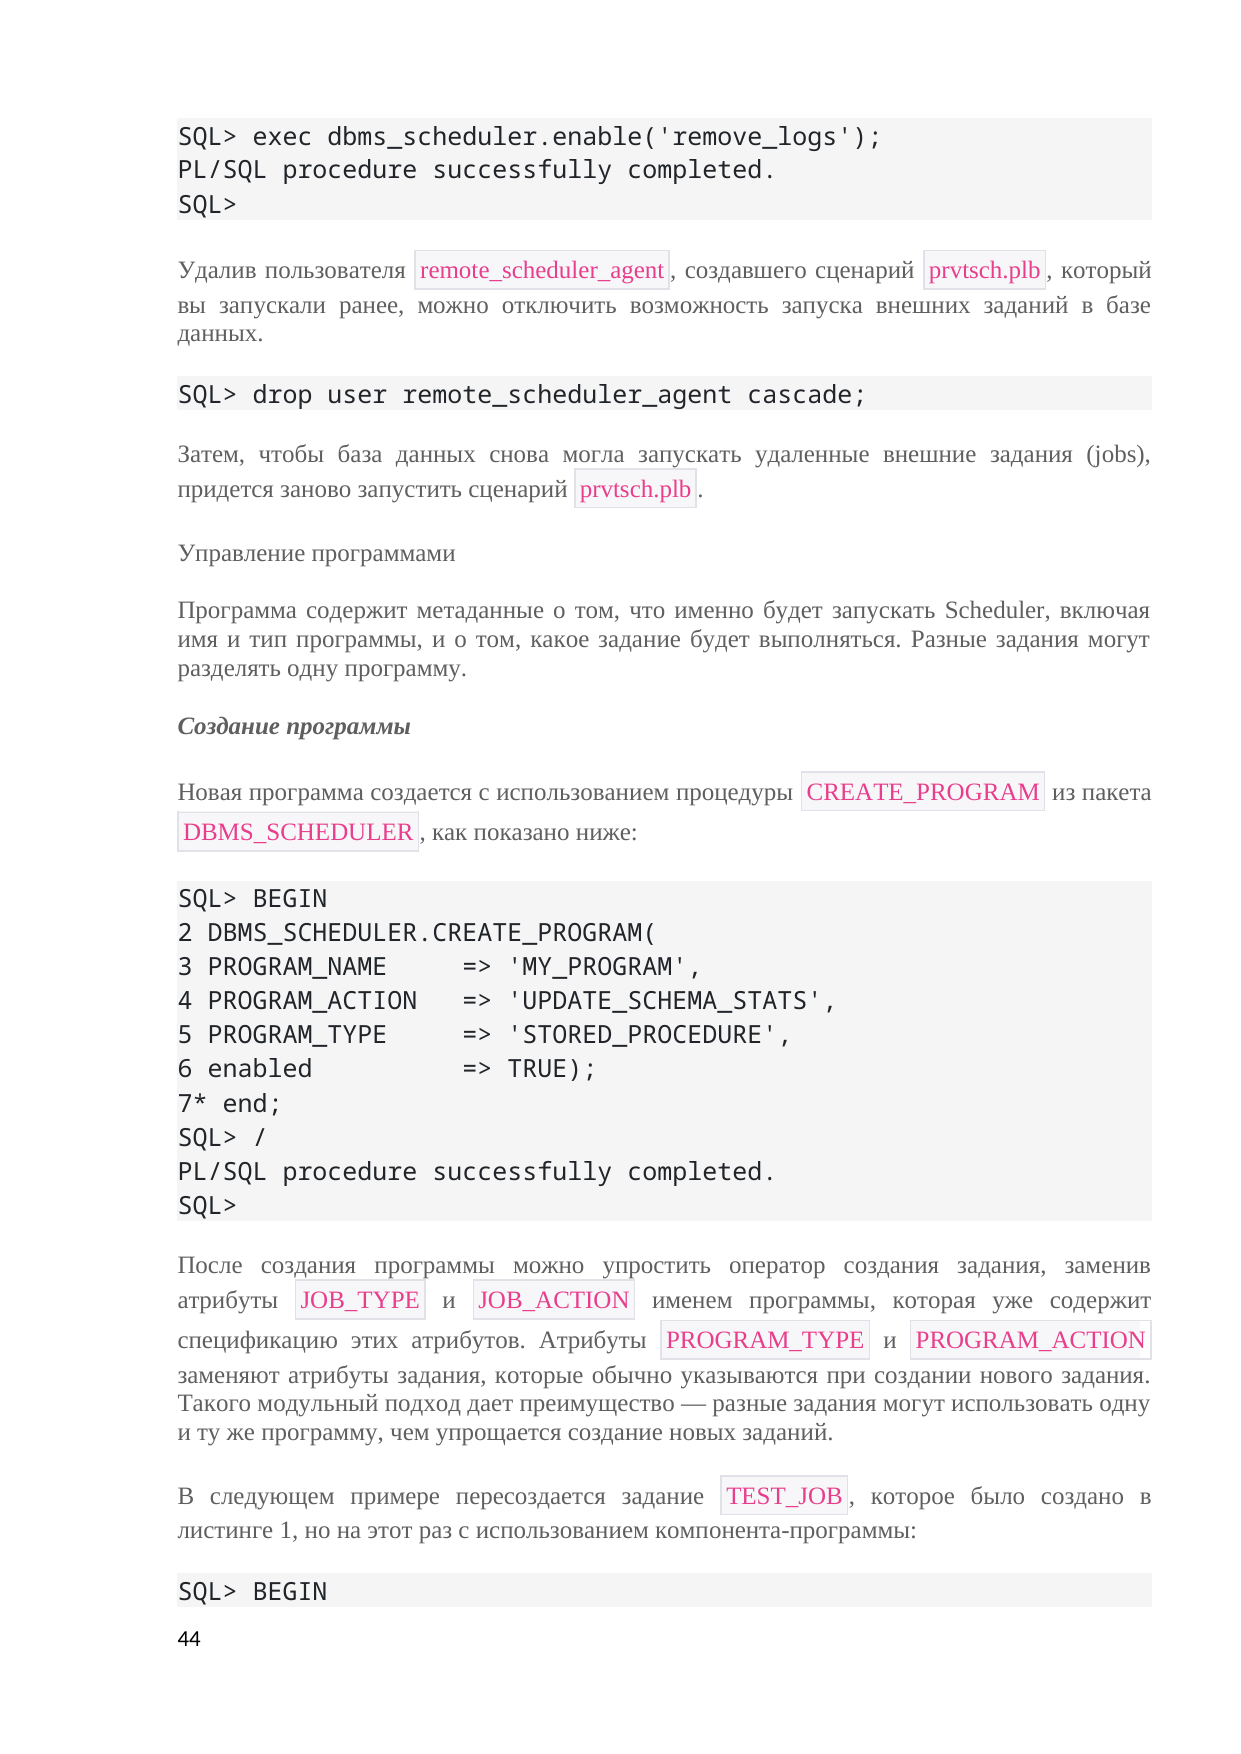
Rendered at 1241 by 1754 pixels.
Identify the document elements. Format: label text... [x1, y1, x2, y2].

text В следующем примере пересоздается задание TEST_JOB, которое было создано в листинге 1, но на этот раз с использованием компонента-программы: [177, 1475, 1152, 1544]
text Программа содержит метаданные о том, что именно будет запускать Scheduler, включая имя и тип программы, и о том, какое задание будет выполняться. Разные задания могут разделять одну программу. [177, 596, 1152, 682]
text SQL> BEGIN [177, 1573, 1152, 1607]
text PL/SQL procedure successfully completed. [177, 1153, 1152, 1187]
subtitle Управление программами [177, 538, 1152, 566]
text 4 PROGRAM_ACTION => 'UPDATE_SCHEMA_STATS', [177, 983, 1152, 1017]
text SQL> [177, 1187, 1152, 1221]
text SQL> / [177, 1119, 1152, 1153]
text 3 PROGRAM_NAME => 'MY_PROGRAM', [177, 949, 1152, 983]
text SQL> exec dbms_scheduler.enable('remove_logs'); [177, 118, 1152, 152]
text SQL> drop user remote_scheduler_agent cascade; [177, 376, 1152, 410]
text 2 DBMS_SCHEDULER.CREATE_PROGRAM( [177, 915, 1152, 949]
text 7* end; [177, 1085, 1152, 1119]
text Удалив пользователя remote_scheduler_agent, создавшего сценарий prvtsch.plb, который вы запускали ранее, можно отключить возможность запуска внешних заданий в базе данных. [177, 249, 1152, 347]
subtitle Создание программы [177, 711, 1152, 740]
text 6 enabled => TRUE); [177, 1051, 1152, 1085]
text После создания программы можно упростить оператор создания задания, заменив атрибуты JOB_TYPE и JOB_ACTION именем программы, которая уже содержит спецификацию этих атрибутов. Атрибуты PROGRAM_TYPE и PROGRAM_ACTION заменяют атрибуты задания, которые обычно указываются при создании нового задания. Такого модульный подход дает преимущество — разные задания могут использовать одну и ту же программу, чем упрощается создание новых заданий. [177, 1251, 1152, 1446]
text Новая программа создается с использованием процедуры CREATE_PROGRAM из пакета DBMS_SCHEDULER, как показано ниже: [177, 771, 1152, 852]
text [177, 152, 1152, 186]
text 5 PROGRAM_TYPE => 'STORED_PROCEDURE', [177, 1017, 1152, 1051]
text SQL> [177, 186, 1152, 220]
text Затем, чтобы база данных снова могла запускать удаленные внешние задания (jobs), придется заново запустить сценарий prvtsch.plb. [177, 439, 1152, 508]
text SQL> BEGIN [177, 881, 1152, 915]
